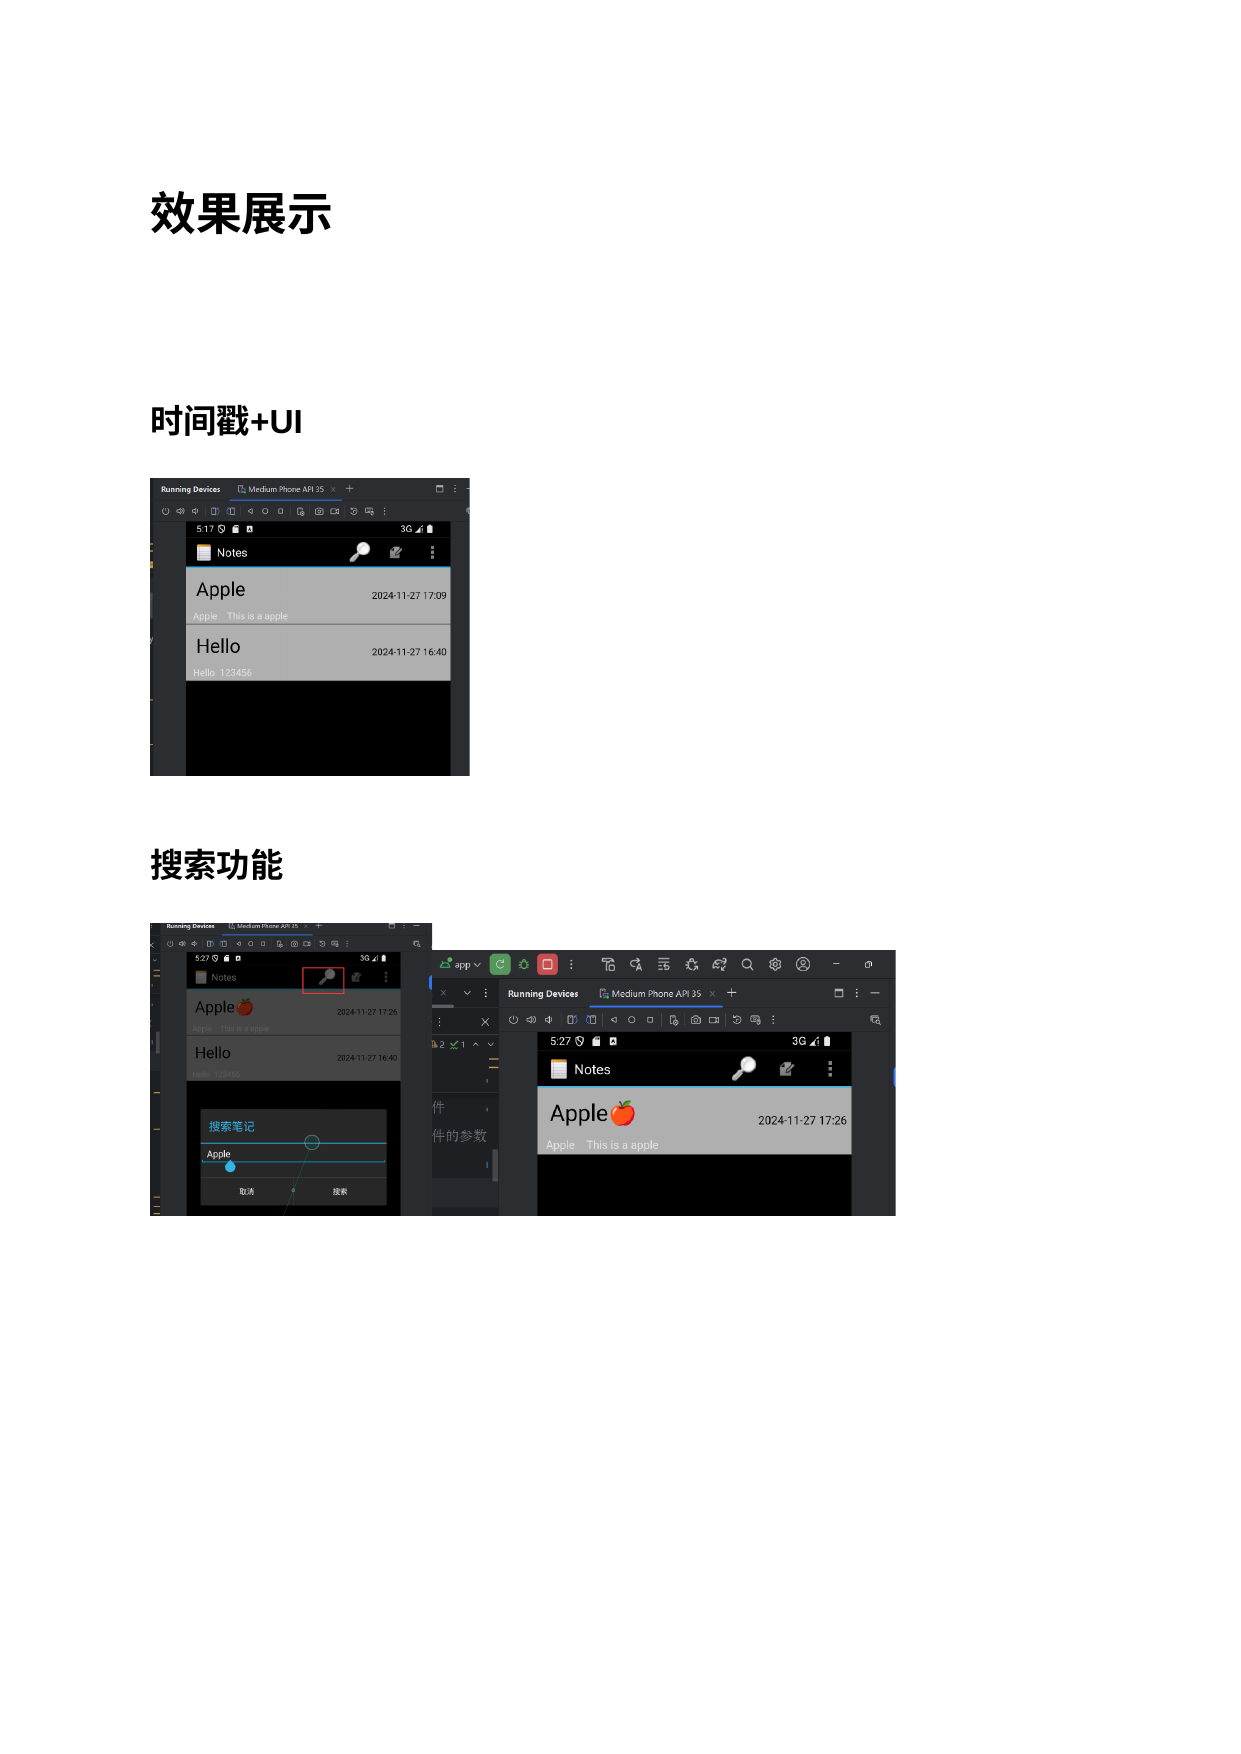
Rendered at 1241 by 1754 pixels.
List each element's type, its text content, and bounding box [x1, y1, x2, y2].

subtitle 效果展示 [150, 162, 1090, 259]
picture [150, 923, 896, 1216]
subtitle 时间戳+UI [150, 387, 1090, 452]
picture [150, 478, 470, 776]
subtitle 搜索功能 [150, 831, 1090, 896]
